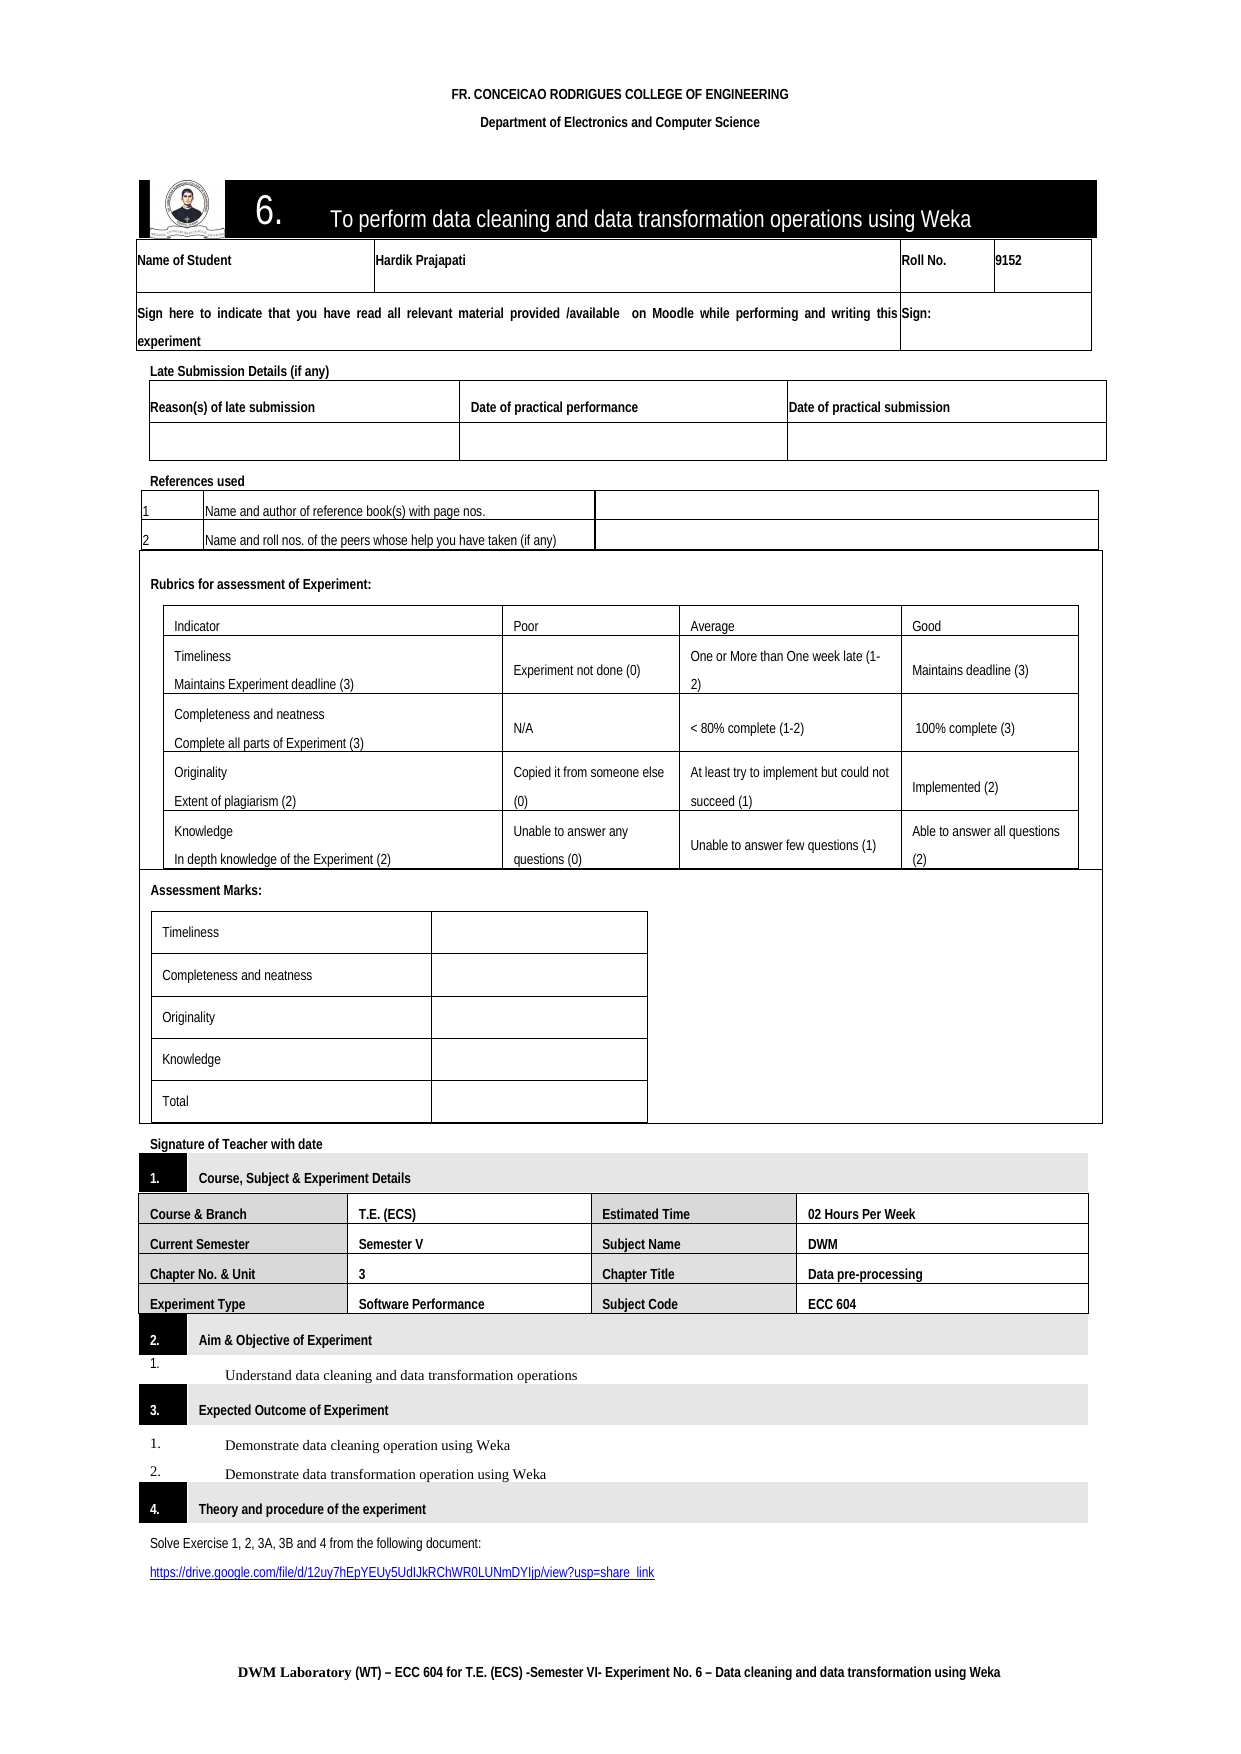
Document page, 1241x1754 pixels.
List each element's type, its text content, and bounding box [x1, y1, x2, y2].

list Demonstrate data transformation operation using Weka [150, 1453, 1090, 1482]
table_cell [150, 423, 459, 460]
table_header Roll No. [901, 240, 994, 292]
table_header Reason(s) of late submission [150, 381, 459, 421]
table_cell Subject Name [592, 1224, 796, 1253]
table_header 2. [139, 1314, 187, 1355]
table_header T.E. (ECS) [348, 1194, 591, 1223]
table_cell 2 [142, 520, 203, 549]
table_header Theory and procedure of the experiment [188, 1482, 1088, 1523]
table_cell Chapter No. & Unit [139, 1254, 347, 1283]
table_cell Current Semester [139, 1224, 347, 1253]
table_cell ECC 604 [797, 1284, 1088, 1313]
table_cell Sign: [901, 293, 1091, 350]
table_header Date of practical submission [788, 381, 1106, 421]
table_header Name of Student [137, 240, 374, 292]
table_cell Semester V [348, 1224, 591, 1253]
table_header Course & Branch [139, 1194, 347, 1223]
table_header 1. [139, 1153, 187, 1192]
table_cell Experiment Type [139, 1284, 347, 1313]
table_header Expected Outcome of Experiment [188, 1384, 1088, 1425]
table_header Estimated Time [592, 1194, 796, 1223]
text https://drive.google.com/file/d/12uy7hEpYEUy5UdIJkRChWR0LUNmDYIjp/view?usp=share_link [150, 1552, 1090, 1581]
table_cell Assessment Marks: [140, 870, 1102, 1123]
picture [149, 180, 225, 239]
text References used [150, 461, 1090, 489]
table_cell Name and roll nos. of the peers whose help you have taken (if any) [204, 520, 594, 549]
table_cell [788, 423, 1106, 460]
table_header Name and author of reference book(s) with page nos. [204, 491, 594, 519]
table_cell Subject Code [592, 1284, 796, 1313]
table_header Hardik Prajapati [375, 240, 900, 292]
table_header [139, 180, 149, 238]
table_header 4. [139, 1482, 187, 1523]
table_header [225, 180, 244, 238]
table_cell Software Performance [348, 1284, 591, 1313]
table_cell [460, 423, 787, 460]
table_header 9152 [995, 240, 1091, 292]
text Late Submission Details (if any) [150, 351, 1090, 380]
table_header [596, 491, 1098, 519]
table_header 02 Hours Per Week [797, 1194, 1088, 1223]
text Signature of Teacher with date [150, 1124, 1090, 1153]
table_header To perform data cleaning and data transformation operations using Weka [244, 180, 1097, 238]
table_cell Data pre-processing [797, 1254, 1088, 1283]
table_header Course, Subject & Experiment Details [188, 1153, 1088, 1192]
table_header 1 [142, 491, 203, 519]
table_cell Chapter Title [592, 1254, 796, 1283]
table_cell DWM [797, 1224, 1088, 1253]
list Demonstrate data cleaning operation using Weka [150, 1425, 1090, 1453]
table_header 3. [139, 1384, 187, 1425]
table_cell 3 [348, 1254, 591, 1283]
table_header Aim & Objective of Experiment [188, 1314, 1088, 1355]
text Solve Exercise 1, 2, 3A, 3B and 4 from the following document: [150, 1523, 1090, 1552]
table_header Rubrics for assessment of Experiment: [140, 551, 1102, 869]
list Understand data cleaning and data transformation operations [150, 1355, 1090, 1384]
table_cell Sign here to indicate that you have read all relevant material provided /available on Moodle while performing and writing this experiment [137, 293, 900, 350]
table_header Date of practical performance [460, 381, 787, 421]
table_cell [596, 520, 1098, 549]
